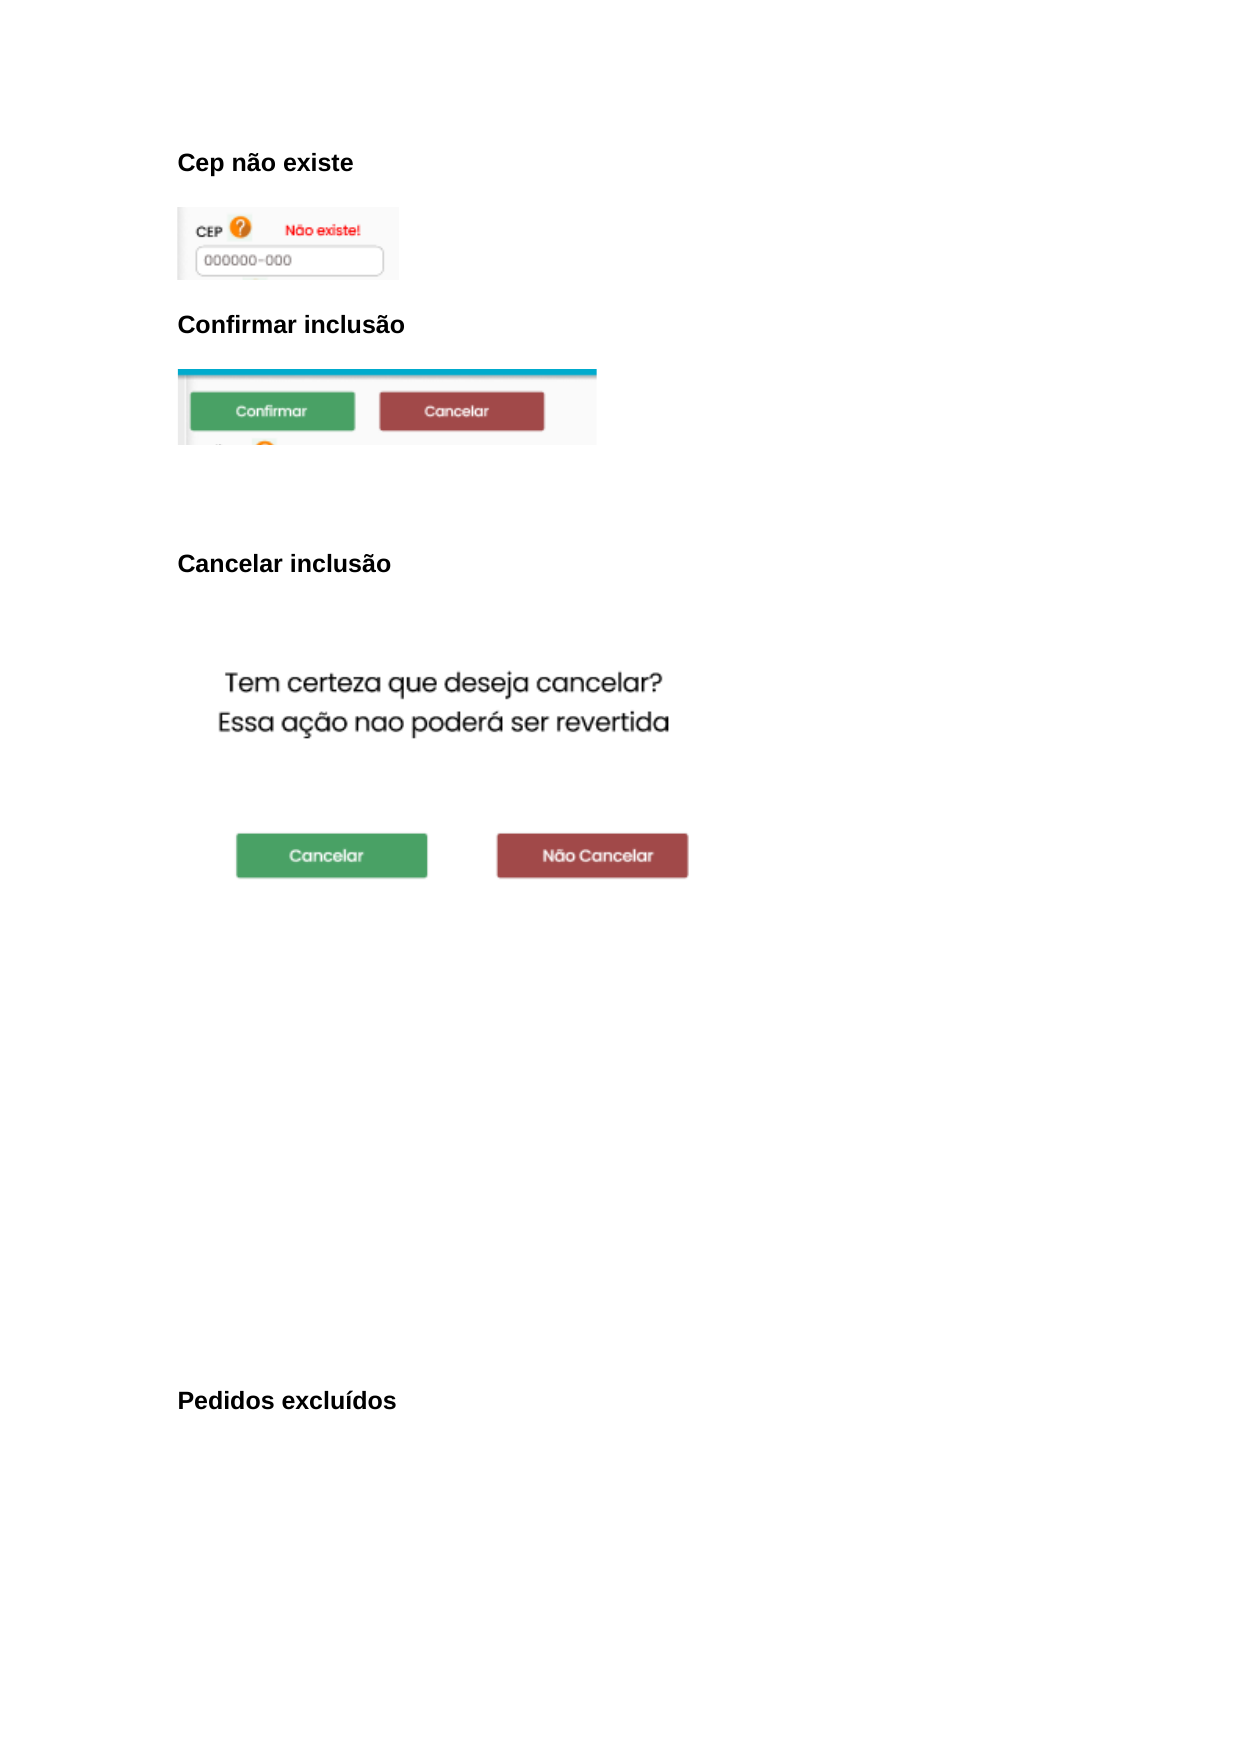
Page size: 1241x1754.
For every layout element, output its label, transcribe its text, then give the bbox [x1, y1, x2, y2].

text Cancelar inclusão [177, 549, 1063, 578]
text Pedidos excluídos [177, 1386, 1063, 1415]
text Cep não existe [177, 148, 1063, 176]
picture [177, 369, 597, 445]
text Confirmar inclusão [177, 310, 1063, 339]
picture [177, 643, 749, 898]
picture [177, 207, 399, 280]
